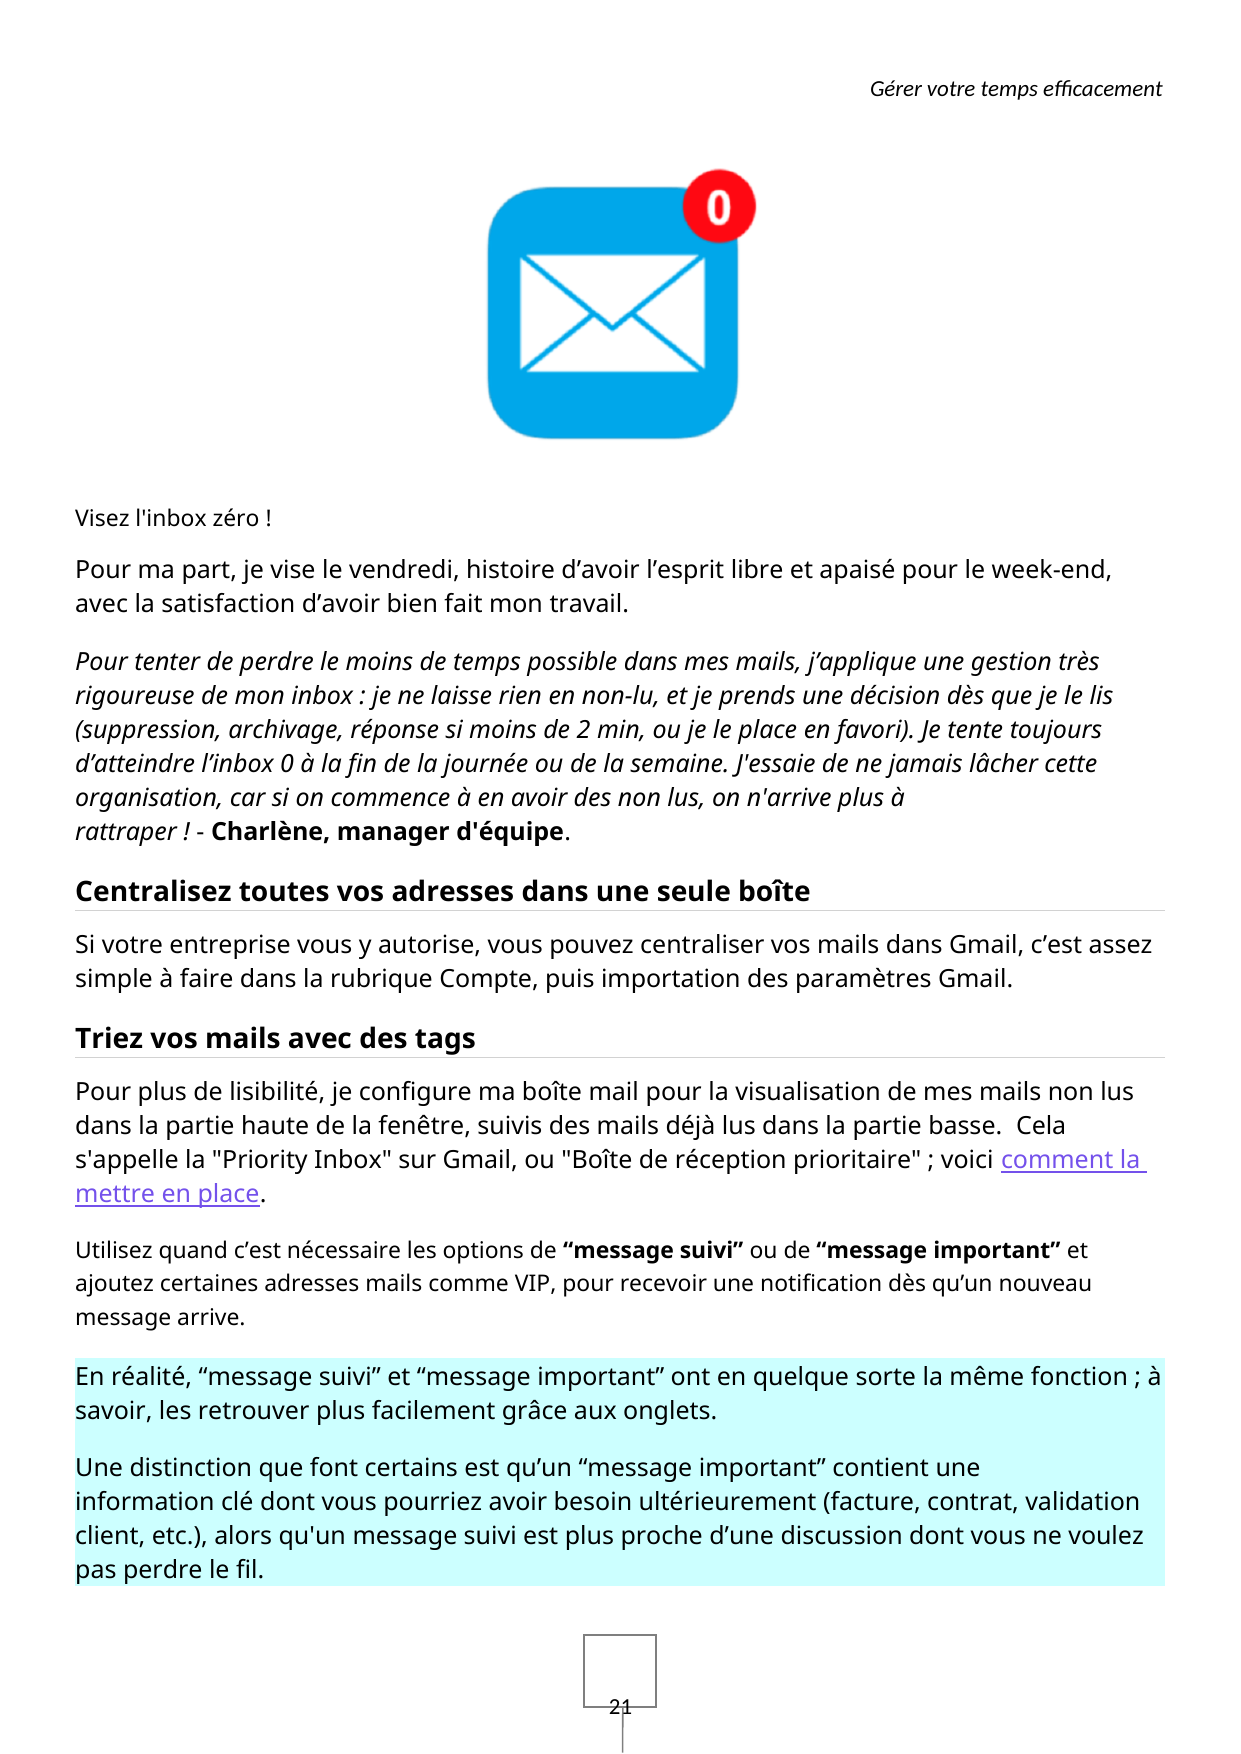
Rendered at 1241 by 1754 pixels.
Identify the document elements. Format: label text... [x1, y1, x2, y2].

text Visez l'inbox zéro ! [75, 499, 1165, 533]
text Pour tenter de perdre le moins de temps possible dans mes mails, j’applique une gestion très rigoureuse de mon inbox : je ne laisse rien en non-lu, et je prends une décision dès que je le lis (suppression, archivage, réponse si moins de 2 min, ou je le place en favori). Je tente toujours d’atteindre l’inbox 0 à la fin de la journée ou de la semaine. J'essaie de ne jamais lâcher cette organisation, car si on commence à en avoir des non lus, on n'arrive plus à rattraper ! - Charlène, manager d'équipe. [75, 643, 1165, 848]
picture [75, 129, 1166, 499]
text Si votre entreprise vous y autorise, vous pouvez centraliser vos mails dans Gmail, c’est assez simple à faire dans la rubrique Compte, puis importation des paramètres Gmail. [75, 927, 1165, 995]
text Pour ma part, je vise le vendredi, histoire d’avoir l’esprit libre et apaisé pour le week-end, avec la satisfaction d’avoir bien fait mon travail. [75, 552, 1165, 620]
text Utilisez quand c’est nécessaire les options de “message suivi” ou de “message important” et ajoutez certaines adresses mails comme VIP, pour recevoir une notification dès qu’un nouveau message arrive. [75, 1233, 1165, 1332]
text Pour plus de lisibilité, je configure ma boîte mail pour la visualisation de mes mails non lus dans la partie haute de la fenêtre, suivis des mails déjà lus dans la partie basse. Cela s'appelle la "Priority Inbox" sur Gmail, ou "Boîte de réception prioritaire" ; voici comment la mettre en place. [75, 1074, 1165, 1210]
subtitle Centralisez toutes vos adresses dans une seule boîte [75, 871, 1165, 910]
subtitle Triez vos mails avec des tags [75, 1018, 1165, 1057]
text Une distinction que font certains est qu’un “message important” contient une information clé dont vous pourriez avoir besoin ultérieurement (facture, contrat, validation client, etc.), alors qu'un message suivi est plus proche d’une discussion dont vous ne voulez pas perdre le fil. [75, 1450, 1165, 1586]
text En réalité, “message suivi” et “message important” ont en quelque sorte la même fonction ; à savoir, les retrouver plus facilement grâce aux onglets. [75, 1358, 1165, 1426]
